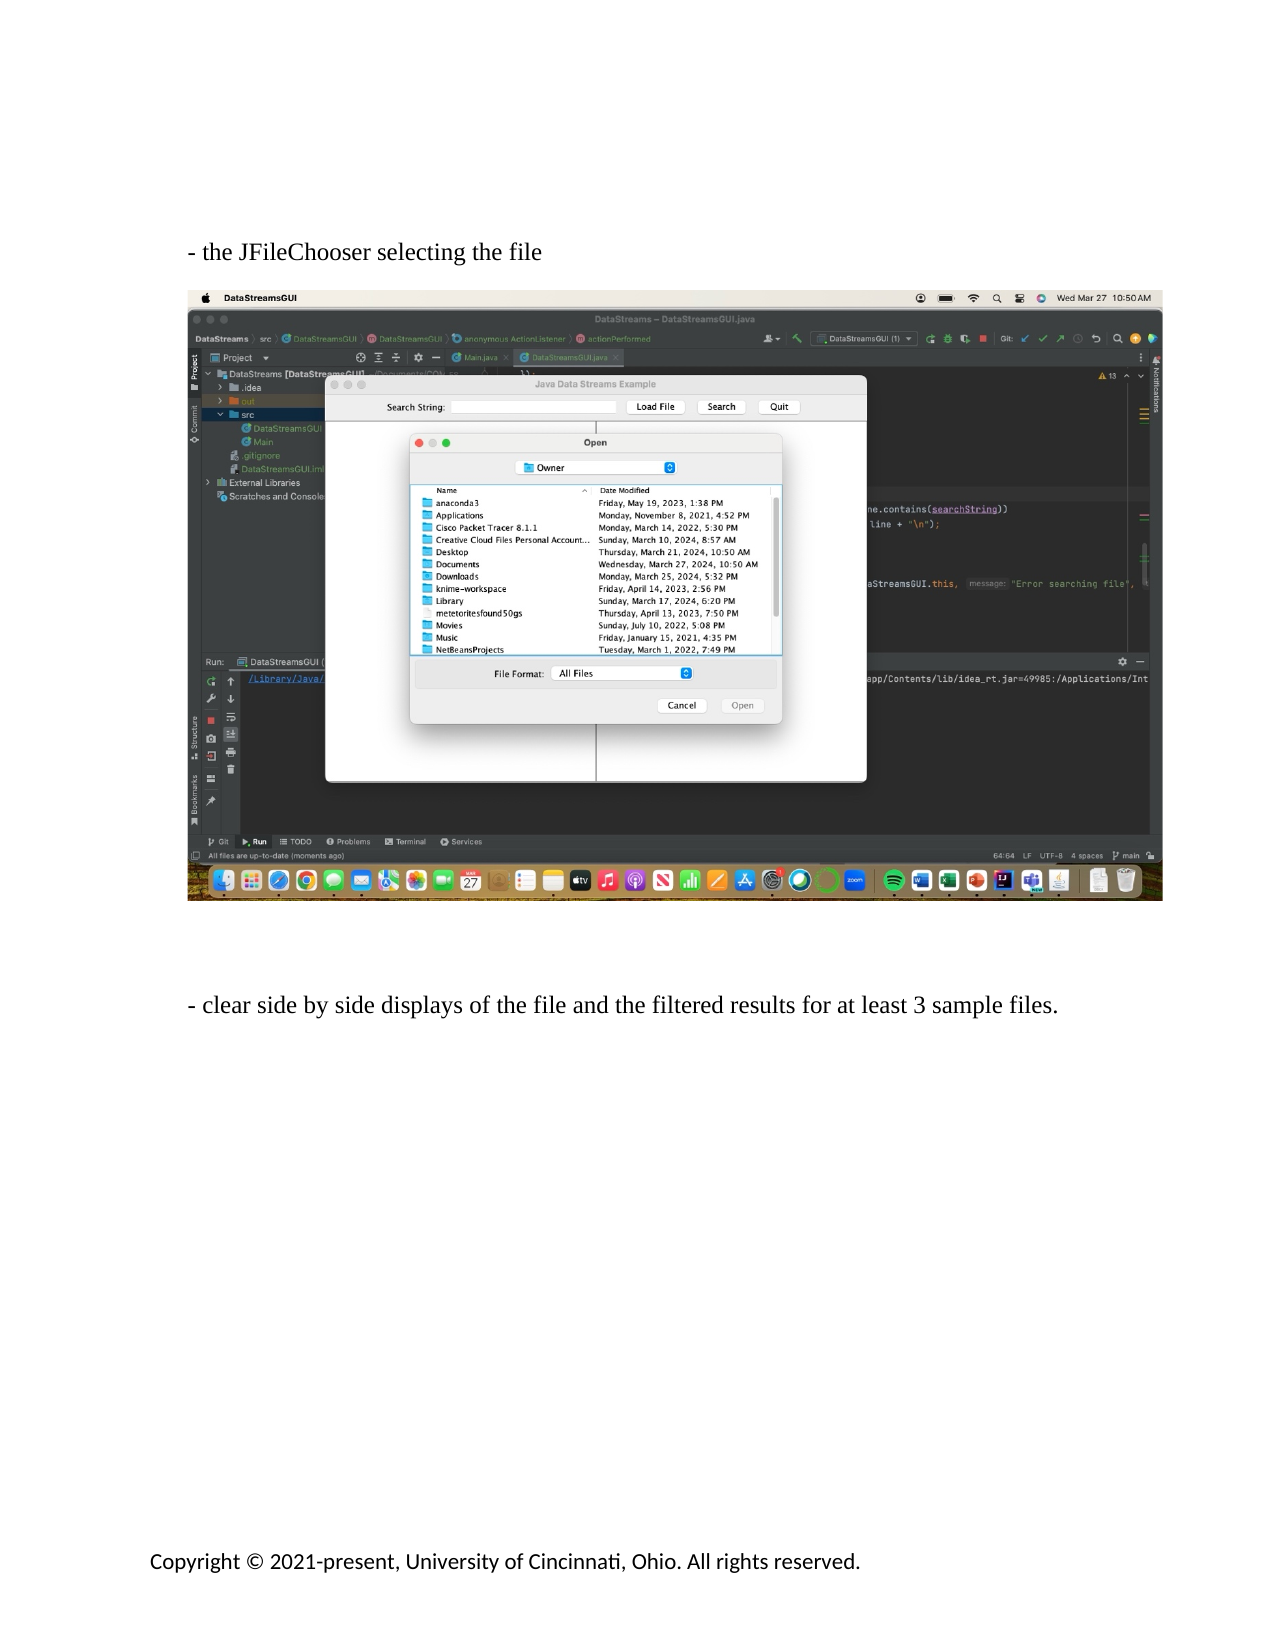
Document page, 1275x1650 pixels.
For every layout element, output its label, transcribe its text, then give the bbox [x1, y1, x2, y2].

text - clear side by side displays of the file and the filtered results for at least 3 sample files. [187, 925, 1125, 1019]
text - the JFileChooser selecting the file [187, 204, 1125, 266]
picture [187, 290, 1163, 901]
